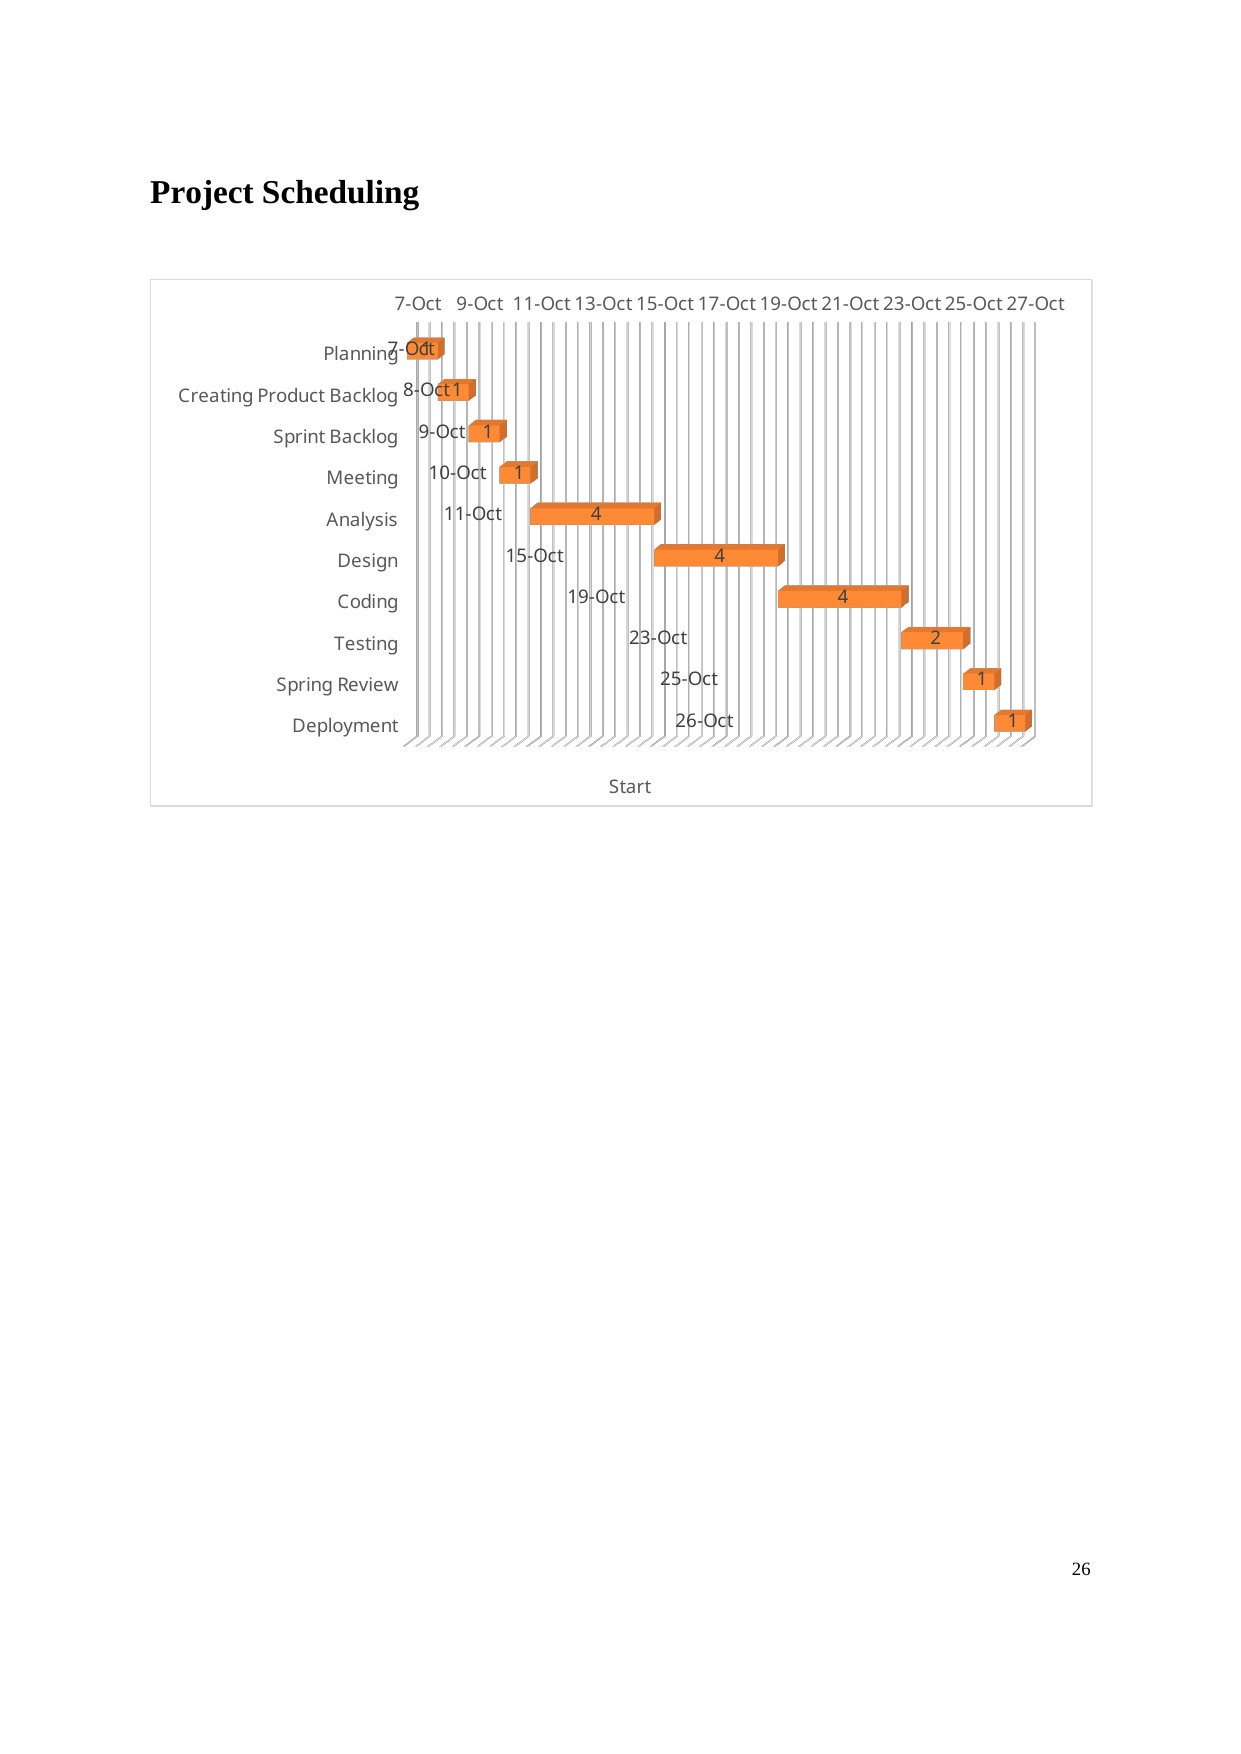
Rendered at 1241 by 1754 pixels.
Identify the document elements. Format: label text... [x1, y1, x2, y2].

subtitle Project Scheduling [150, 159, 1090, 224]
